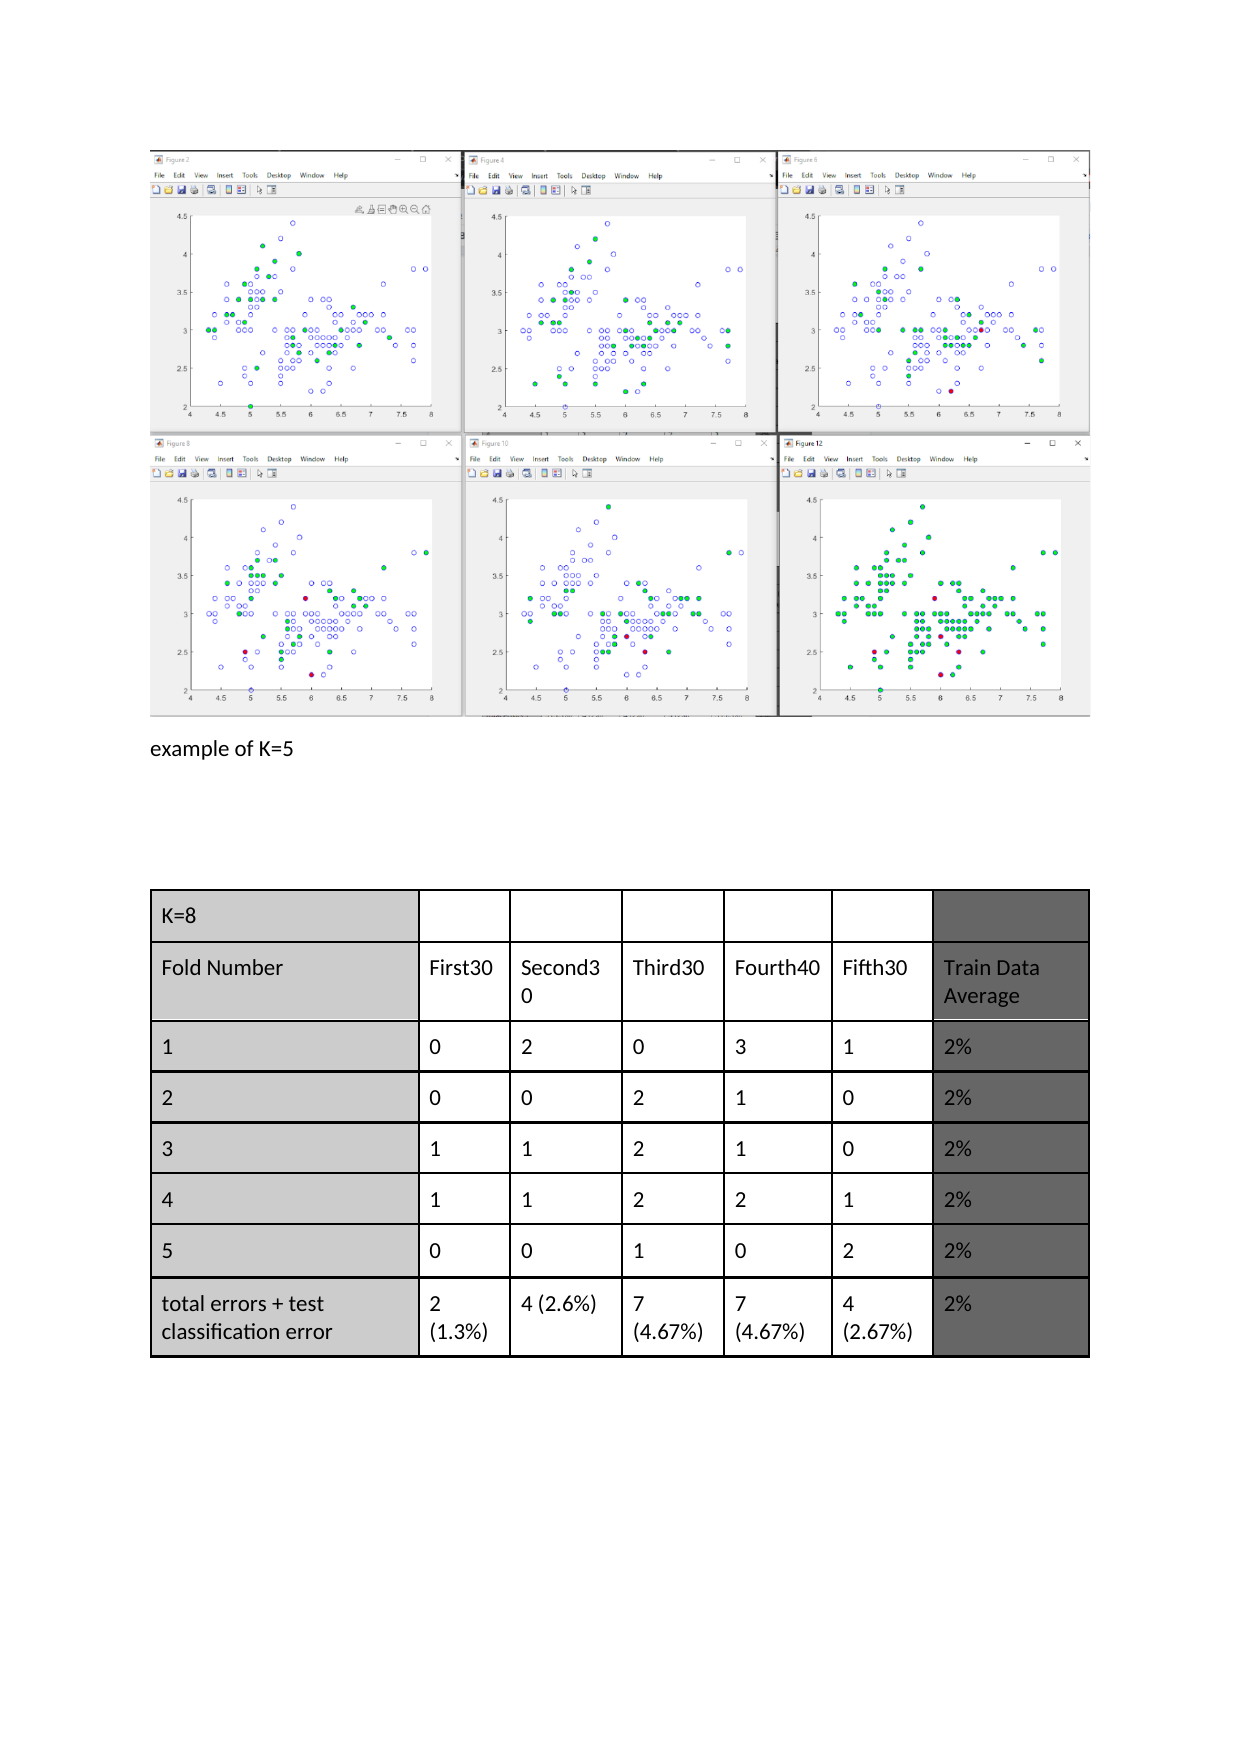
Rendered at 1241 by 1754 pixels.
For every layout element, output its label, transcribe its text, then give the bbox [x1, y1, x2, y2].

table_cell 0 [511, 1073, 621, 1121]
table_cell 1 [725, 1124, 831, 1172]
table_cell 0 [833, 1124, 932, 1172]
table_cell Third30 [623, 943, 723, 1019]
table_cell 0 [420, 1073, 509, 1121]
table_cell 0 [725, 1225, 831, 1276]
table_cell Fold Number [152, 943, 418, 1019]
table_cell 7 (4.67%) [623, 1279, 723, 1355]
table_cell 2% [934, 1174, 1088, 1223]
table_cell Train Data Average [934, 943, 1088, 1019]
table_cell 2 (1.3%) [420, 1279, 509, 1355]
table_header [833, 891, 932, 941]
table_cell 1 [725, 1073, 831, 1121]
table_cell 5 [152, 1225, 418, 1276]
table_header [623, 891, 723, 941]
table_cell 1 [511, 1124, 621, 1172]
table_cell 1 [511, 1174, 621, 1223]
table_header [511, 891, 621, 941]
table_cell 2% [934, 1124, 1088, 1172]
table_cell 2 [623, 1124, 723, 1172]
table_cell 1 [833, 1022, 932, 1070]
table_cell 2% [934, 1225, 1088, 1276]
table_cell Fifth30 [833, 943, 932, 1019]
table_cell 2% [934, 1022, 1088, 1070]
table_cell Fourth40 [725, 943, 831, 1019]
table_cell 2 [152, 1073, 418, 1121]
table_cell 2 [725, 1174, 831, 1223]
table_cell Second30 [511, 943, 621, 1019]
table_cell 2 [623, 1073, 723, 1121]
table_header [934, 891, 1088, 941]
table_cell 2 [833, 1225, 932, 1276]
table_cell 7 (4.67%) [725, 1279, 831, 1355]
table_cell 2% [934, 1073, 1088, 1121]
picture [150, 150, 1091, 717]
table_cell 4 (2.67%) [833, 1279, 932, 1355]
table_cell total errors + test classification error [152, 1279, 418, 1355]
table_cell 2% [934, 1279, 1088, 1355]
table_cell 0 [420, 1022, 509, 1070]
table_header [420, 891, 509, 941]
table_cell 1 [420, 1174, 509, 1223]
table_header [725, 891, 831, 941]
table_cell 1 [152, 1022, 418, 1070]
table_cell 0 [623, 1022, 723, 1070]
table_cell 4 [152, 1174, 418, 1223]
table_cell 0 [420, 1225, 509, 1276]
text example of K=5 [150, 734, 1090, 762]
table_cell First30 [420, 943, 509, 1019]
table_cell 2 [511, 1022, 621, 1070]
table_cell 2 [623, 1174, 723, 1223]
table_cell 1 [833, 1174, 932, 1223]
table_cell 3 [725, 1022, 831, 1070]
table_cell 0 [511, 1225, 621, 1276]
table_cell 1 [420, 1124, 509, 1172]
table_cell 3 [152, 1124, 418, 1172]
table_cell 0 [833, 1073, 932, 1121]
table_cell 1 [623, 1225, 723, 1276]
table_cell 4 (2.6%) [511, 1279, 621, 1355]
table_header K=8 [152, 891, 418, 941]
